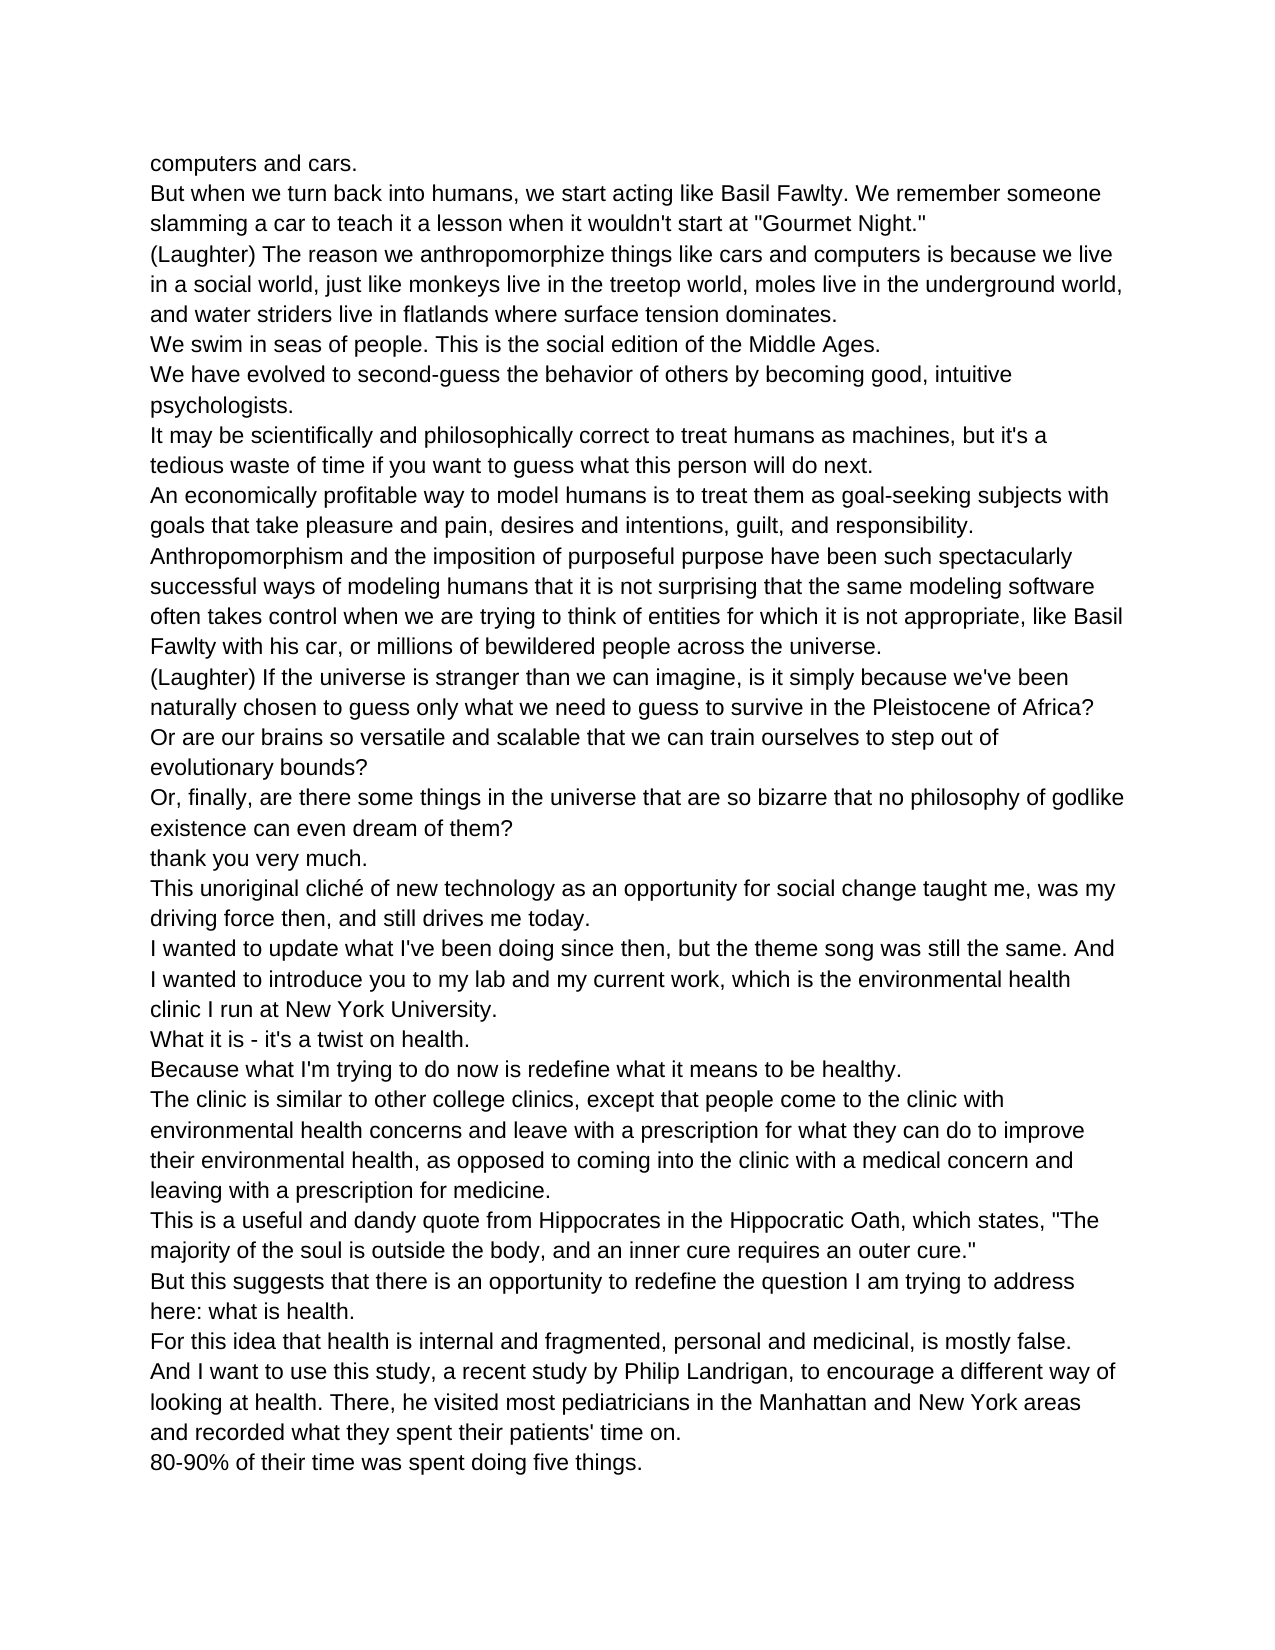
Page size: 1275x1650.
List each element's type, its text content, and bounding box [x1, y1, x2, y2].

text We swim in seas of people. This is the social edition of the Middle Ages. [150, 331, 1125, 358]
text We have evolved to second-guess the behavior of others by becoming good, intuitive psychologists. [150, 361, 1125, 418]
text The clinic is similar to other college clinics, except that people come to the clinic with environmental health concerns and leave with a prescription for what they can do to improve their environmental health, as opposed to coming into the clinic with a medical concern and leaving with a prescription for medicine. [150, 1086, 1125, 1203]
text An economically profitable way to model humans is to treat them as goal-seeking subjects with goals that take pleasure and pain, desires and intentions, guilt, and responsibility. [150, 482, 1125, 539]
text 80-90% of their time was spent doing five things. [150, 1449, 1125, 1475]
text But when we turn back into humans, we start acting like Basil Fawlty. We remember someone slamming a car to teach it a lesson when it wouldn't start at "Gourmet Night." [150, 180, 1125, 237]
text (Laughter) The reason we anthropomorphize things like cars and computers is because we live in a social world, just like monkeys live in the treetop world, moles live in the underground world, and water striders live in flatlands where surface tension dominates. [150, 241, 1125, 327]
text Or are our brains so versatile and scalable that we can train ourselves to step out of evolutionary bounds? [150, 724, 1125, 781]
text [150, 150, 1125, 176]
text What it is - it's a twist on health. [150, 1026, 1125, 1052]
text (Laughter) If the universe is stranger than we can imagine, is it simply because we've been naturally chosen to guess only what we need to guess to survive in the Pleistocene of Africa? [150, 663, 1125, 720]
text Because what I'm trying to do now is redefine what it means to be healthy. [150, 1056, 1125, 1083]
text This is a useful and dandy quote from Hippocrates in the Hippocratic Oath, which states, "The majority of the soul is outside the body, and an inner cure requires an outer cure." [150, 1207, 1125, 1264]
text I wanted to update what I've been doing since then, but the theme song was still the same. And I wanted to introduce you to my lab and my current work, which is the environmental health clinic I run at New York University. [150, 935, 1125, 1022]
text But this suggests that there is an opportunity to redefine the question I am trying to address here: what is health. [150, 1268, 1125, 1324]
text It may be scientifically and philosophically correct to treat humans as machines, but it's a tedious waste of time if you want to guess what this person will do next. [150, 422, 1125, 478]
text Anthropomorphism and the imposition of purposeful purpose have been such spectacularly successful ways of modeling humans that it is not surprising that the same modeling software often takes control when we are trying to think of entities for which it is not appropriate, like Basil Fawlty with his car, or millions of bewildered people across the universe. [150, 543, 1125, 660]
text And I want to use this study, a recent study by Philip Landrigan, to encourage a different way of looking at health. There, he visited most pediatricians in the Manhattan and New York areas and recorded what they spent their patients' time on. [150, 1358, 1125, 1445]
text For this idea that health is internal and fragmented, personal and medicinal, is mostly false. [150, 1328, 1125, 1354]
text This unoriginal cliché of new technology as an opportunity for social change taught me, was my driving force then, and still drives me today. [150, 875, 1125, 932]
text Or, finally, are there some things in the universe that are so bizarre that no philosophy of godlike existence can even dream of them? [150, 784, 1125, 841]
text thank you very much. [150, 845, 1125, 871]
